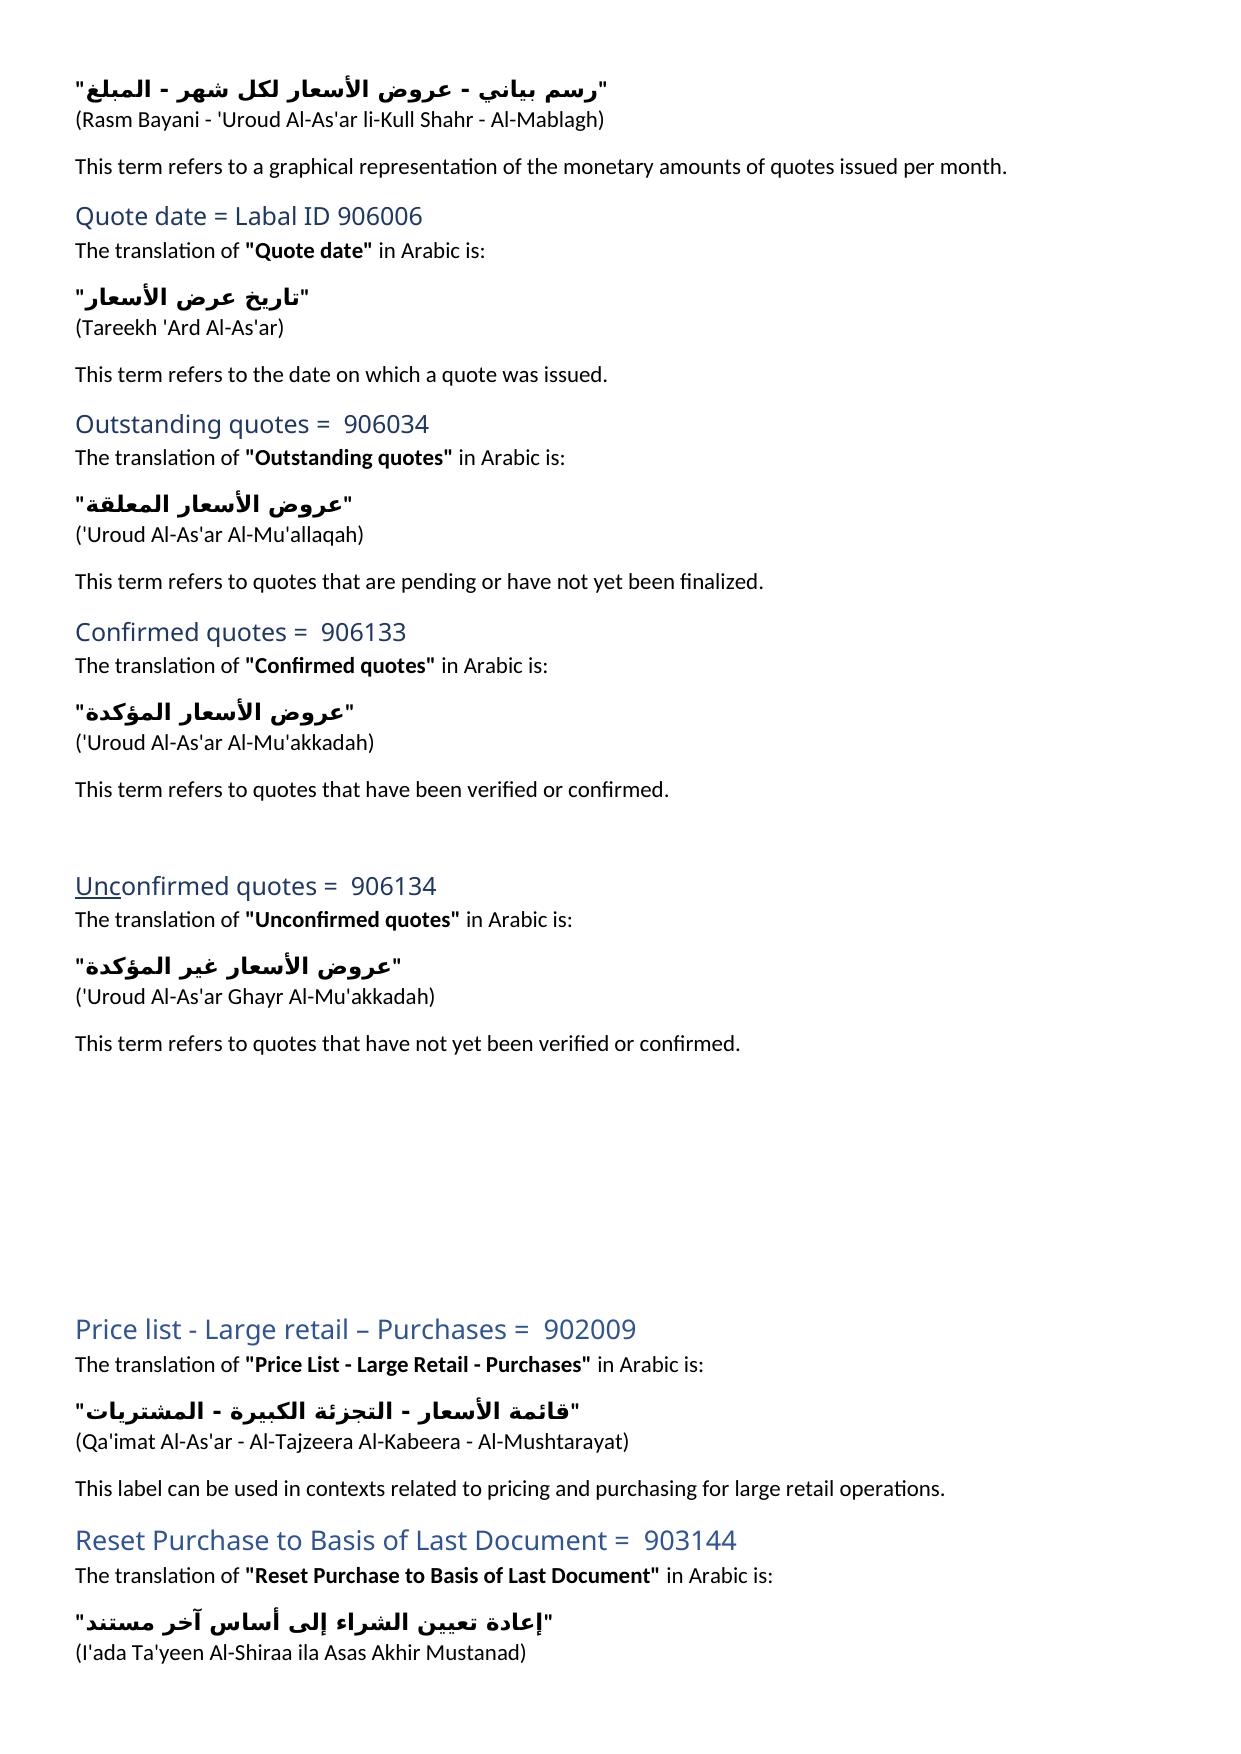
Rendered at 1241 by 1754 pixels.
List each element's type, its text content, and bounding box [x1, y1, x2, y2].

text "عروض الأسعار غير المؤكدة" ('Uroud Al-As'ar Ghayr Al-Mu'akkadah) [75, 952, 1165, 1011]
text This term refers to the date on which a quote was issued. [75, 360, 1165, 388]
subtitle Reset Purchase to Basis of Last Document = 903144 [75, 1521, 1165, 1558]
text The translation of "Confirmed quotes" in Arabic is: [75, 651, 1165, 679]
text The translation of "Price List - Large Retail - Purchases" in Arabic is: [75, 1350, 1165, 1378]
text This term refers to a graphical representation of the monetary amounts of quotes issued per month. [75, 152, 1165, 180]
subtitle Outstanding quotes = 906034 [75, 407, 1165, 441]
text "عروض الأسعار المؤكدة" ('Uroud Al-As'ar Al-Mu'akkadah) [75, 698, 1165, 756]
text "رسم بياني - عروض الأسعار لكل شهر - المبلغ" (Rasm Bayani - 'Uroud Al-As'ar li-Kull Shahr - Al-Mablagh) [75, 75, 1165, 133]
subtitle Confirmed quotes = 906133 [75, 614, 1165, 648]
text "عروض الأسعار المعلقة" ('Uroud Al-As'ar Al-Mu'allaqah) [75, 490, 1165, 548]
subtitle Quote date = Labal ID 906006 [75, 199, 1165, 233]
text The translation of "Outstanding quotes" in Arabic is: [75, 443, 1165, 471]
subtitle Price list - Large retail – Purchases = 902009 [75, 1311, 1165, 1347]
text The translation of "Quote date" in Arabic is: [75, 236, 1165, 264]
text This term refers to quotes that are pending or have not yet been finalized. [75, 567, 1165, 595]
text This term refers to quotes that have not yet been verified or confirmed. [75, 1029, 1165, 1057]
text The translation of "Reset Purchase to Basis of Last Document" in Arabic is: [75, 1561, 1165, 1589]
text "تاريخ عرض الأسعار" (Tareekh 'Ard Al-As'ar) [75, 283, 1165, 341]
text The translation of "Unconfirmed quotes" in Arabic is: [75, 905, 1165, 933]
text "إعادة تعيين الشراء إلى أساس آخر مستند" (I'ada Ta'yeen Al-Shiraa ila Asas Akhir Mustanad) [75, 1608, 1165, 1666]
text This label can be used in contexts related to pricing and purchasing for large retail operations. [75, 1474, 1165, 1502]
subtitle Unconfirmed quotes = 906134 [75, 869, 1165, 903]
text This term refers to quotes that have been verified or confirmed. [75, 775, 1165, 803]
text "قائمة الأسعار - التجزئة الكبيرة - المشتريات" (Qa'imat Al-As'ar - Al-Tajzeera Al-Kabeera - Al-Mushtarayat) [75, 1397, 1165, 1456]
